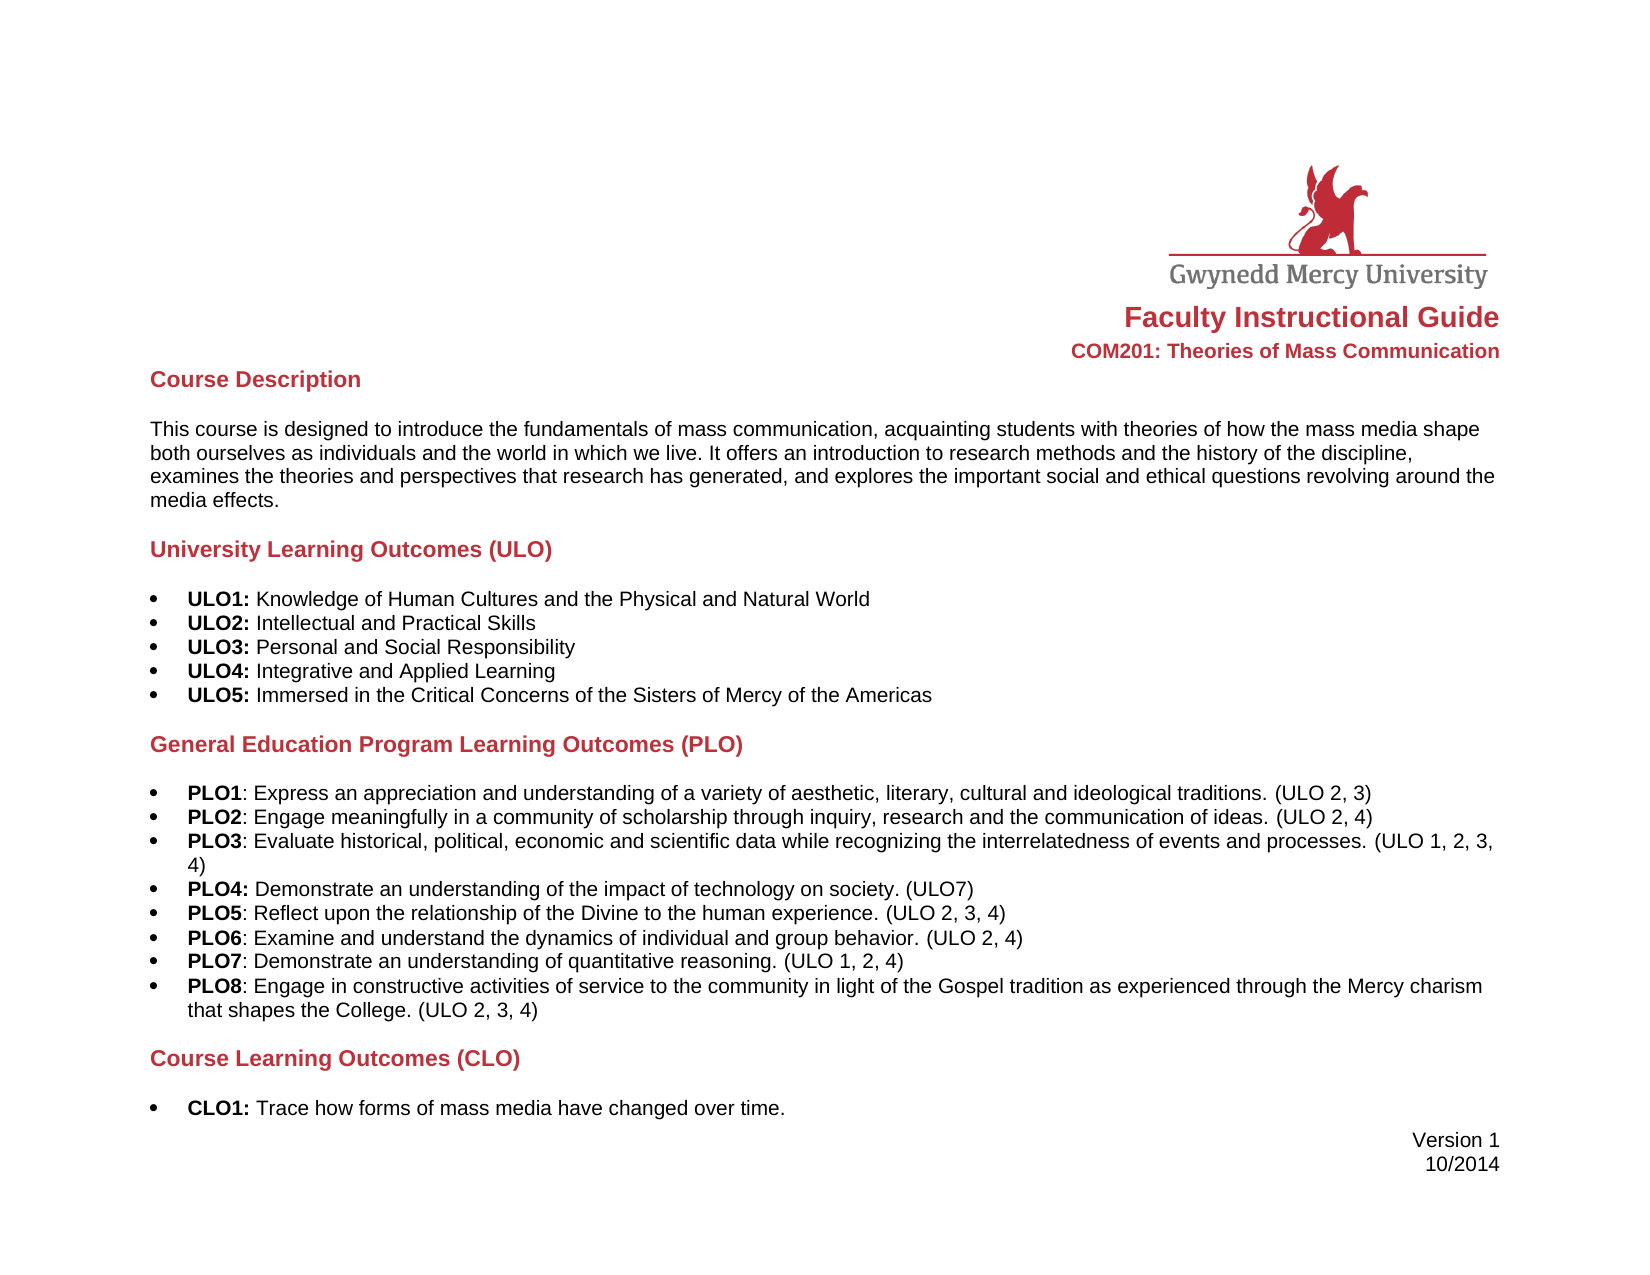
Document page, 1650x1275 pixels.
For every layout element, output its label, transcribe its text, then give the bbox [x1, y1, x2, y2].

list PLO4: Demonstrate an understanding of the impact of technology on society. (ULO7) [150, 877, 1500, 901]
list PLO3: Evaluate historical, political, economic and scientific data while recognizing the interrelatedness of events and processes. (ULO 1, 2, 3, 4) [150, 829, 1500, 877]
text This course is designed to introduce the fundamentals of mass communication, acquainting students with theories of how the mass media shape both ourselves as individuals and the world in which we live. It offers an introduction to research methods and the history of the discipline, examines the theories and perspectives that research has generated, and explores the important social and ethical questions revolving around the media effects. [150, 416, 1500, 512]
list ULO5: Immersed in the Critical Concerns of the Sisters of Mercy of the Americas [150, 683, 1500, 707]
subtitle General Education Program Learning Outcomes (PLO) [150, 731, 1500, 757]
text University Learning Outcomes (ULO) [150, 536, 1500, 562]
subtitle Course Learning Outcomes (CLO) [150, 1045, 1500, 1072]
subtitle COM201: Theories of Mass Communication [150, 338, 1500, 362]
subtitle Faculty Instructional Guide [150, 300, 1500, 333]
list ULO2: Intellectual and Practical Skills [150, 611, 1500, 634]
list ULO4: Integrative and Applied Learning [150, 659, 1500, 683]
picture [1154, 150, 1500, 300]
list ULO1: Knowledge of Human Cultures and the Physical and Natural World [150, 586, 1500, 611]
list CLO1: Trace how forms of mass media have changed over time. [150, 1096, 1500, 1120]
subtitle Course Description [150, 366, 1500, 392]
list PLO7: Demonstrate an understanding of quantitative reasoning. (ULO 1, 2, 4) [150, 949, 1500, 973]
list PLO6: Examine and understand the dynamics of individual and group behavior. (ULO 2, 4) [150, 925, 1500, 949]
list PLO8: Engage in constructive activities of service to the community in light of the Gospel tradition as experienced through the Mercy charism that shapes the College. (ULO 2, 3, 4) [150, 973, 1500, 1021]
list ULO3: Personal and Social Responsibility [150, 634, 1500, 659]
list PLO1: Express an appreciation and understanding of a variety of aesthetic, literary, cultural and ideological traditions. (ULO 2, 3) [150, 781, 1500, 805]
list PLO2: Engage meaningfully in a community of scholarship through inquiry, research and the communication of ideas. (ULO 2, 4) [150, 805, 1500, 829]
list PLO5: Reflect upon the relationship of the Divine to the human experience. (ULO 2, 3, 4) [150, 901, 1500, 925]
